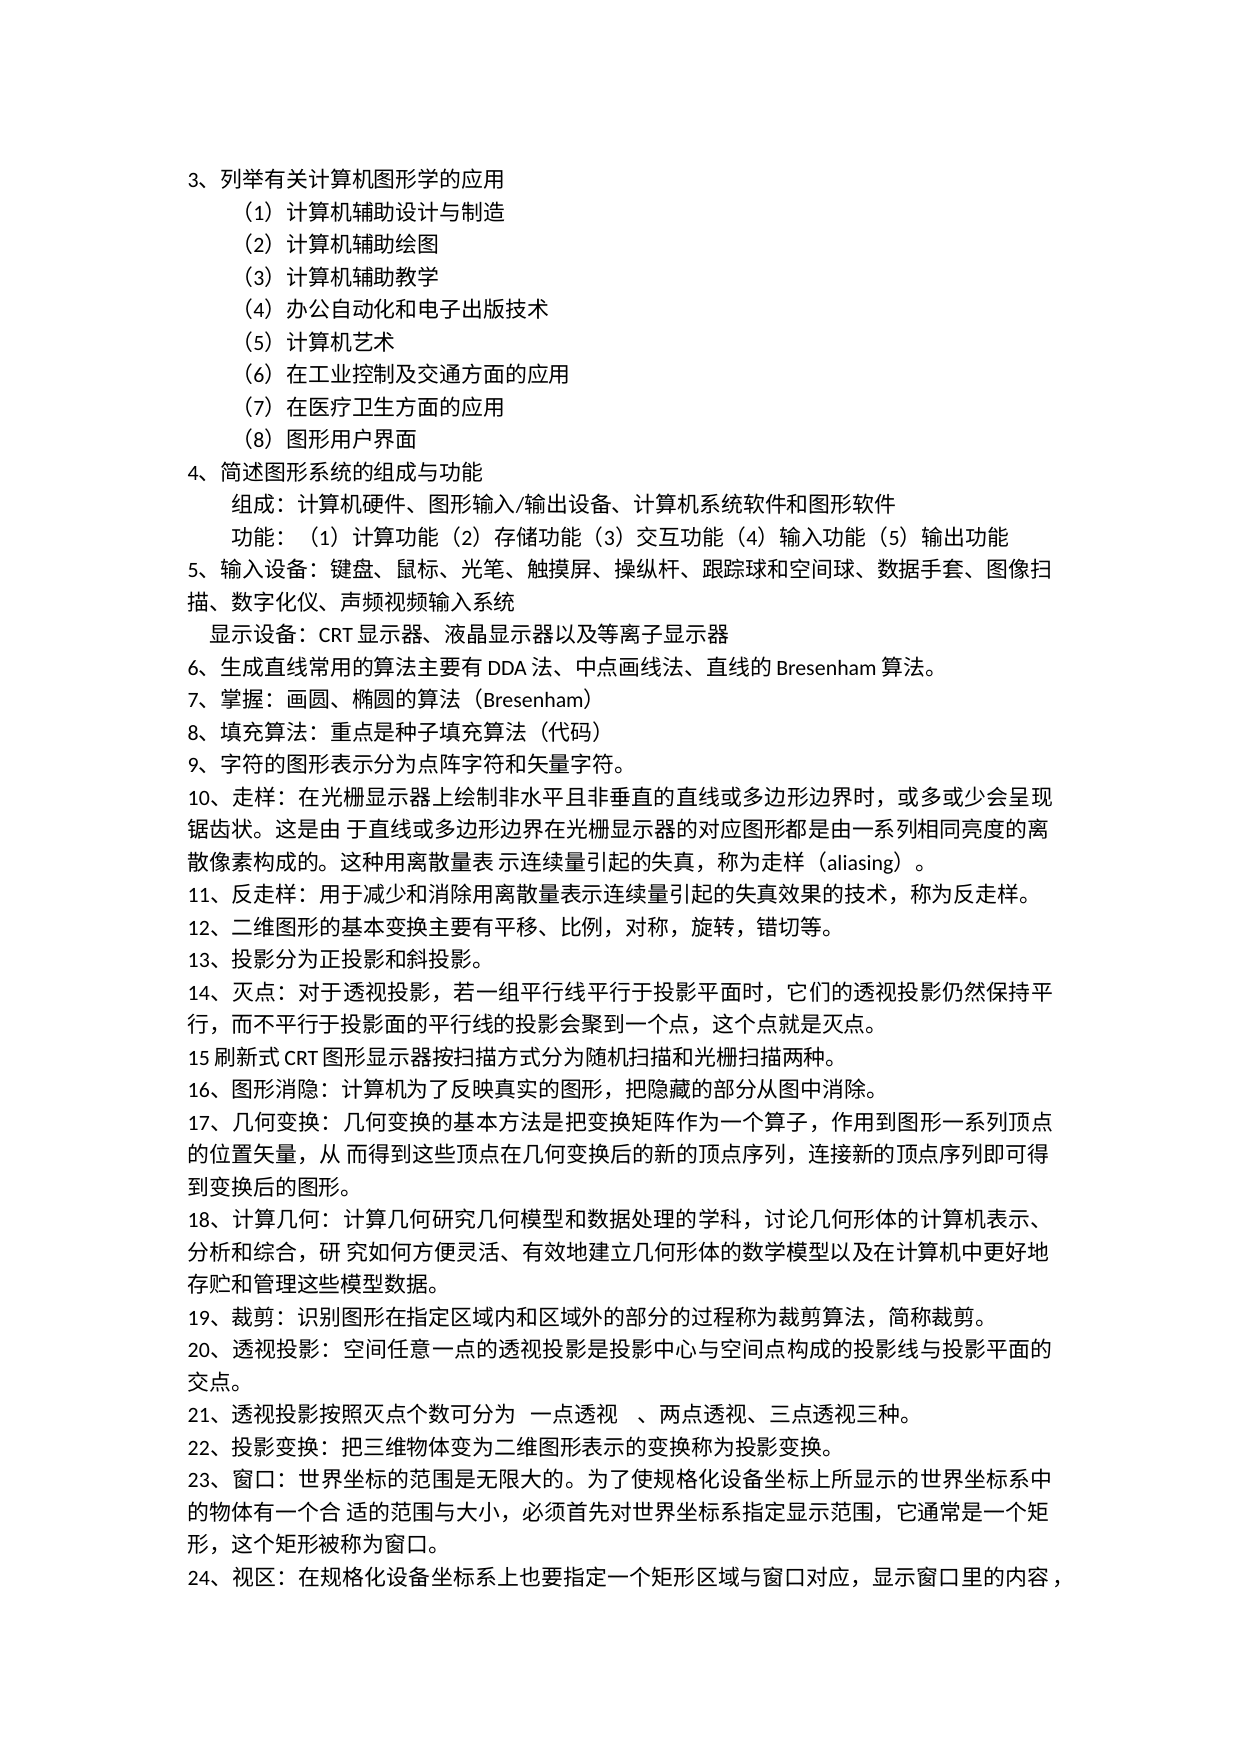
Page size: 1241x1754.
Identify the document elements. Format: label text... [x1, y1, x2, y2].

text 23、窗口：世界坐标的范围是无限大的。为了使规格化设备坐标上所显示的世界坐标系中的物体有一个合 适的范围与大小，必须首先对世界坐标系指定显示范围，它通常是一个矩形，这个矩形被称为窗口。 [187, 1462, 1053, 1559]
text 17、几何变换：几何变换的基本方法是把变换矩阵作为一个算子，作用到图形一系列顶点的位置矢量，从 而得到这些顶点在几何变换后的新的顶点序列，连接新的顶点序列即可得到变换后的图形。 [187, 1104, 1053, 1202]
text 7、掌握：画圆、椭圆的算法（Bresenham） [187, 682, 1053, 714]
text 3、列举有关计算机图形学的应用 [187, 162, 1053, 194]
text （6）在工业控制及交通方面的应用 [231, 357, 1053, 389]
text （7）在医疗卫生方面的应用 [231, 389, 1053, 422]
text 10、走样：在光栅显示器上绘制非水平且非垂直的直线或多边形边界时，或多或少会呈现锯齿状。这是由 于直线或多边形边界在光栅显示器的对应图形都是由一系列相同亮度的离散像素构成的。这种用离散量表 示连续量引起的失真，称为走样（aliasing）。 [187, 779, 1053, 877]
text 6、生成直线常用的算法主要有DDA法、中点画线法、直线的Bresenham算法。 [187, 649, 1053, 682]
text （3）计算机辅助教学 [231, 259, 1053, 292]
text 12、二维图形的基本变换主要有平移、比例，对称，旋转，错切等。 [187, 909, 1053, 942]
text 22、投影变换：把三维物体变为二维图形表示的变换称为投影变换。 [187, 1429, 1053, 1462]
text 21、透视投影按照灭点个数可分为 一点透视 、两点透视、三点透视三种。 [187, 1397, 1053, 1429]
text （1）计算机辅助设计与制造 [231, 194, 1053, 227]
text 18、计算几何：计算几何研究几何模型和数据处理的学科，讨论几何形体的计算机表示、分析和综合，研 究如何方便灵活、有效地建立几何形体的数学模型以及在计算机中更好地存贮和管理这些模型数据。 [187, 1202, 1053, 1299]
text 15刷新式CRT图形显示器按扫描方式分为随机扫描和光栅扫描两种。 [187, 1039, 1053, 1072]
text 13、投影分为正投影和斜投影。 [187, 942, 1053, 974]
text 9、字符的图形表示分为点阵字符和矢量字符。 [187, 747, 1053, 779]
text 8、填充算法：重点是种子填充算法（代码） [187, 714, 1053, 747]
text 功能：（1）计算功能（2）存储功能（3）交互功能（4）输入功能（5）输出功能 [231, 519, 1053, 552]
text 19、裁剪：识别图形在指定区域内和区域外的部分的过程称为裁剪算法，简称裁剪。 [187, 1299, 1053, 1332]
text （8）图形用户界面 [231, 422, 1053, 454]
text 14、灭点：对于透视投影，若一组平行线平行于投影平面时，它们的透视投影仍然保持平行，而不平行于投影面的平行线的投影会聚到一个点，这个点就是灭点。 [187, 974, 1053, 1039]
text 16、图形消隐：计算机为了反映真实的图形，把隐藏的部分从图中消除。 [187, 1072, 1053, 1104]
text 显示设备：CRT显示器、液晶显示器以及等离子显示器 [187, 617, 1053, 649]
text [187, 1559, 1053, 1592]
text 4、简述图形系统的组成与功能 [187, 454, 1053, 487]
text 11、反走样：用于减少和消除用离散量表示连续量引起的失真效果的技术，称为反走样。 [187, 877, 1053, 909]
text 20、透视投影：空间任意一点的透视投影是投影中心与空间点构成的投影线与投影平面的交点。 [187, 1332, 1053, 1397]
text （2）计算机辅助绘图 [231, 227, 1053, 259]
text （5）计算机艺术 [231, 324, 1053, 357]
text 5、输入设备：键盘、鼠标、光笔、触摸屏、操纵杆、跟踪球和空间球、数据手套、图像扫描、数字化仪、声频视频输入系统 [187, 552, 1053, 617]
text （4）办公自动化和电子出版技术 [231, 292, 1053, 324]
text 组成：计算机硬件、图形输入/输出设备、计算机系统软件和图形软件 [231, 487, 1053, 519]
